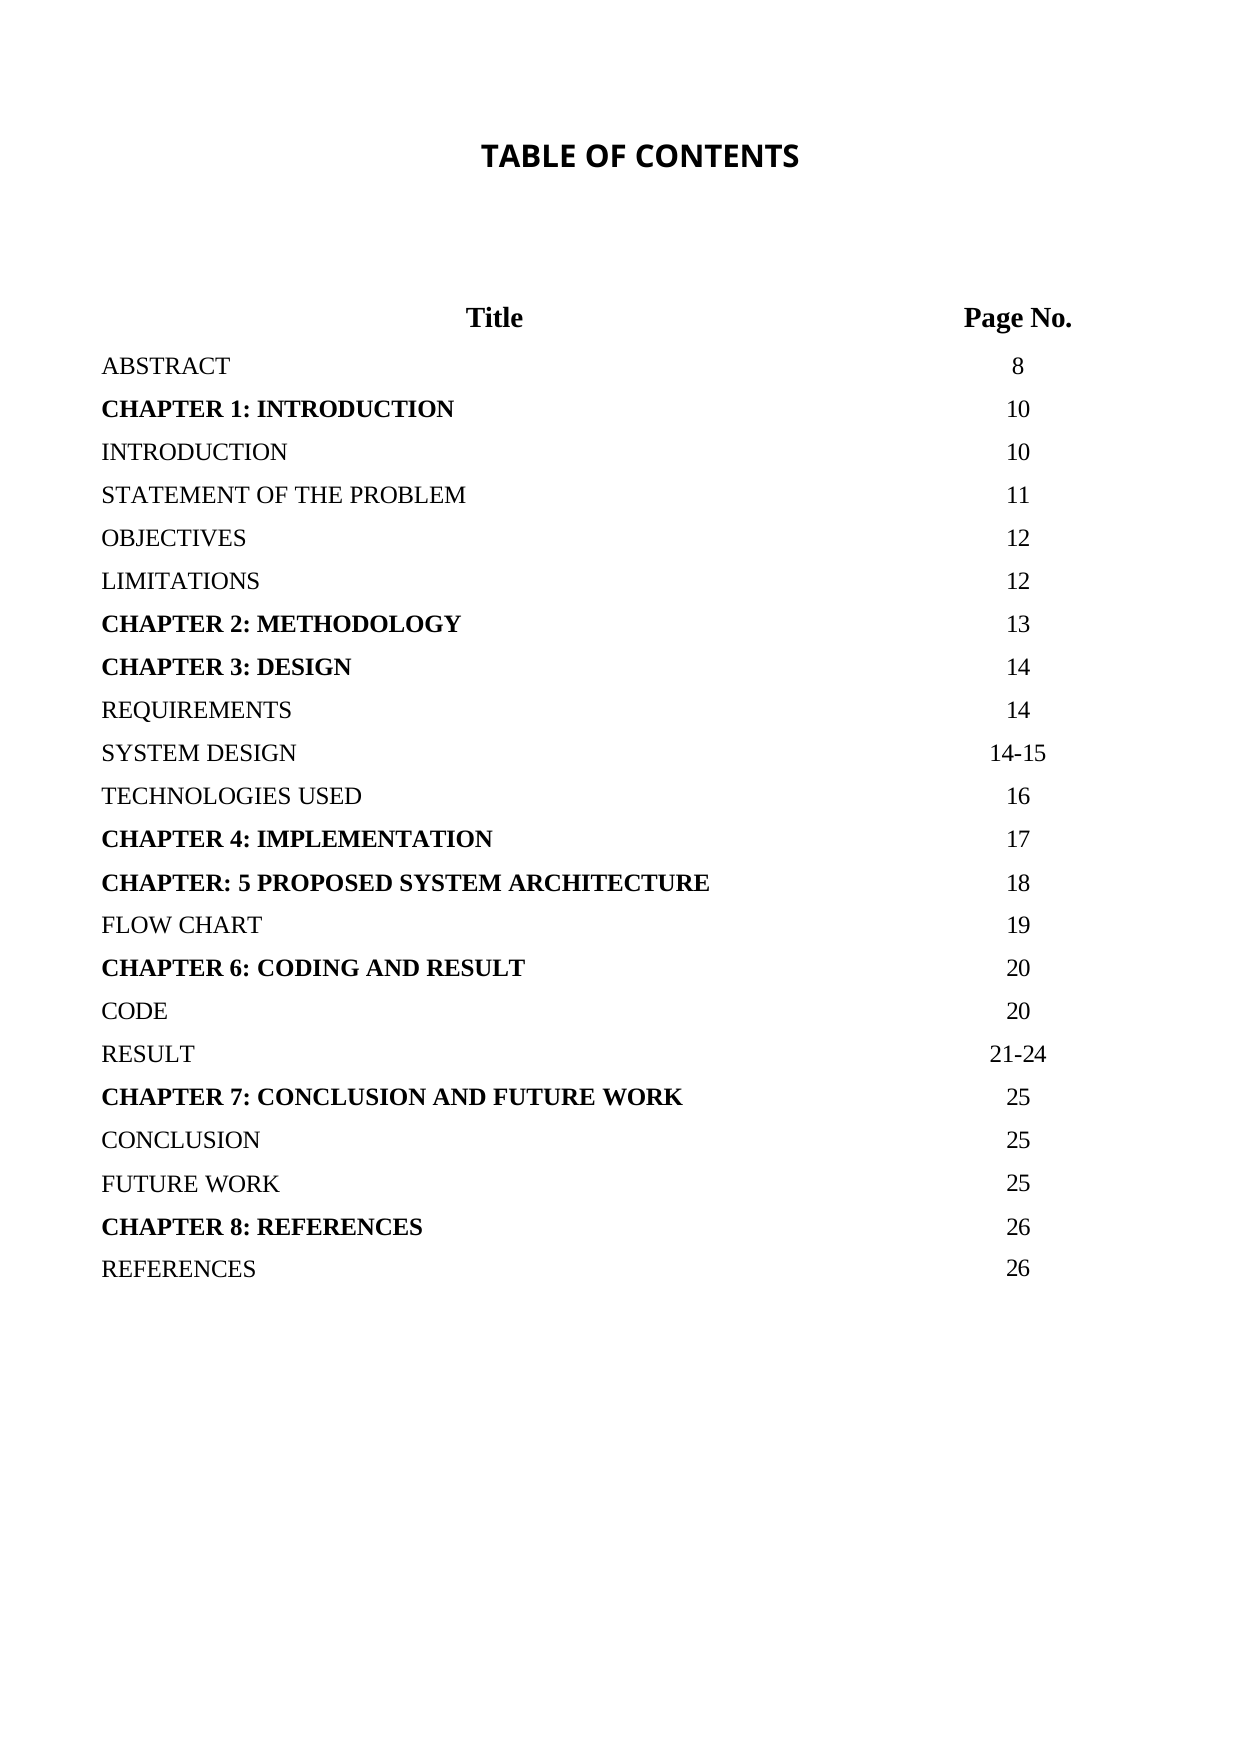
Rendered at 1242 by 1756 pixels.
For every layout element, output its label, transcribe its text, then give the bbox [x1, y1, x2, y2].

table_cell TECHNOLOGIES USED [96, 775, 838, 817]
table_cell FUTURE WORK [96, 1162, 838, 1205]
table_cell REFERENCES [96, 1249, 838, 1284]
table_cell CHAPTER 2: METHODOLOGY [96, 603, 838, 646]
table_cell 10 [838, 430, 1078, 473]
table_cell 17 [838, 818, 1078, 861]
table_cell 10 [838, 387, 1078, 430]
table_cell CONCLUSION [96, 1118, 838, 1162]
table_cell 14 [838, 689, 1078, 732]
table_cell OBJECTIVES [96, 516, 838, 559]
table_cell 18 [838, 861, 1078, 904]
table_cell CHAPTER 8: REFERENCES [96, 1205, 838, 1249]
table_cell 11 [838, 473, 1078, 516]
table_cell STATEMENT OF THE PROBLEM [96, 473, 838, 516]
table_cell SYSTEM DESIGN [96, 732, 838, 774]
table_cell 21-24 [838, 1033, 1078, 1075]
table_cell REQUIREMENTS [96, 689, 838, 732]
table_cell LIMITATIONS [96, 559, 838, 602]
table_cell 26 [838, 1249, 1078, 1284]
table_cell 14 [838, 646, 1078, 688]
subtitle TABLE OF CONTENTS [481, 133, 1169, 176]
table_cell FLOW CHART [96, 904, 838, 947]
table_cell CHAPTER 7: CONCLUSION AND FUTURE WORK [96, 1075, 838, 1118]
table_cell CHAPTER: 5 PROPOSED SYSTEM ARCHITECTURE [96, 861, 838, 904]
table_cell CHAPTER 3: DESIGN [96, 646, 838, 688]
table_cell 19 [838, 904, 1078, 947]
table_cell 25 [838, 1118, 1078, 1162]
table_cell RESULT [96, 1033, 838, 1075]
table_cell CHAPTER 1: INTRODUCTION [96, 387, 838, 430]
table_header Title [96, 302, 838, 343]
table_cell 25 [838, 1075, 1078, 1118]
table_header Page No. [838, 302, 1078, 343]
table_cell 13 [838, 603, 1078, 646]
table_cell ABSTRACT [96, 343, 838, 387]
table_cell 8 [838, 343, 1078, 387]
table_cell CHAPTER 4: IMPLEMENTATION [96, 818, 838, 861]
table_cell 25 [838, 1162, 1078, 1205]
table_cell CODE [96, 990, 838, 1032]
table_cell 16 [838, 775, 1078, 817]
table_cell CHAPTER 6: CODING AND RESULT [96, 947, 838, 989]
table_cell 14-15 [838, 732, 1078, 774]
table_cell 20 [838, 947, 1078, 989]
table_cell 20 [838, 990, 1078, 1032]
table_cell INTRODUCTION [96, 430, 838, 473]
table_cell 12 [838, 516, 1078, 559]
table_cell 26 [838, 1205, 1078, 1249]
table_cell 12 [838, 559, 1078, 602]
